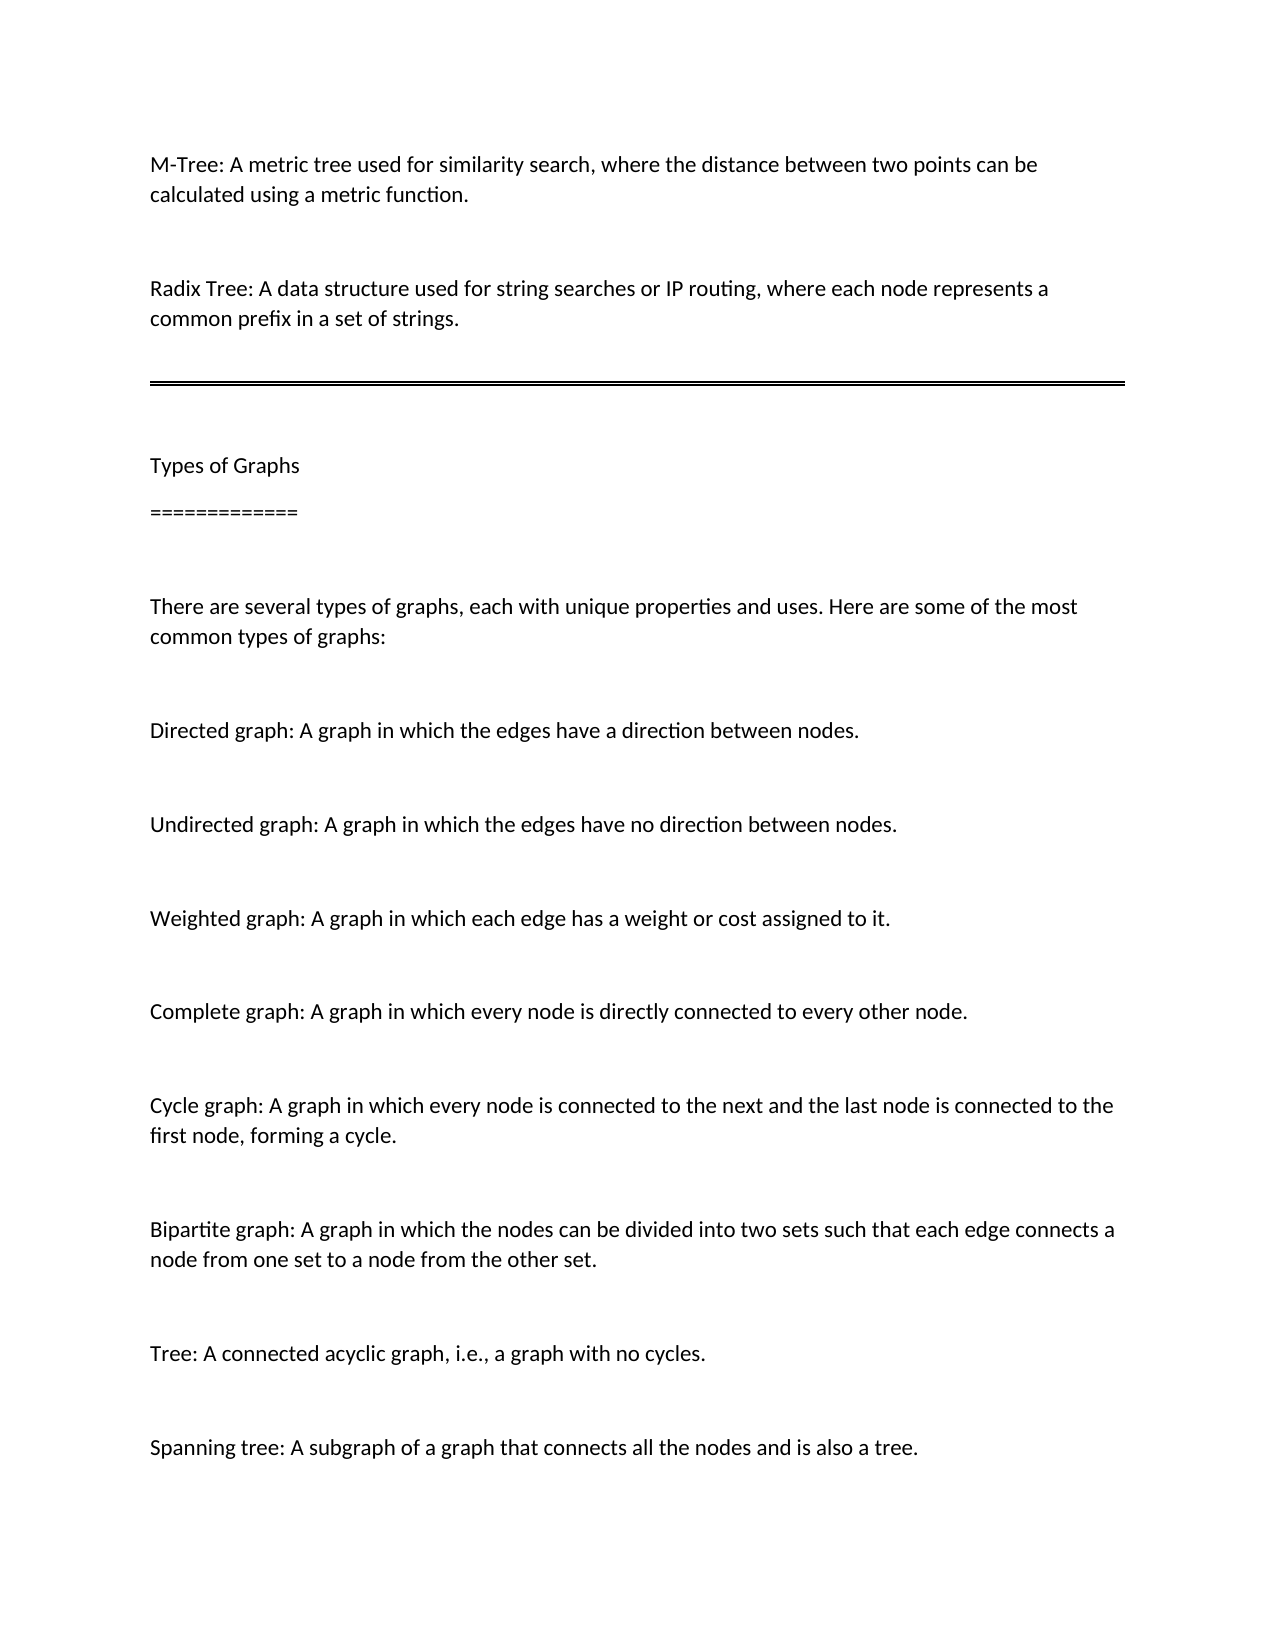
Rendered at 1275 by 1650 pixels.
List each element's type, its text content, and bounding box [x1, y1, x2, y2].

text M-Tree: A metric tree used for similarity search, where the distance between two points can be calculated using a metric function. [150, 150, 1125, 208]
text There are several types of graphs, each with unique properties and uses. Here are some of the most common types of graphs: [150, 592, 1125, 650]
text Bipartite graph: A graph in which the nodes can be divided into two sets such that each edge connects a node from one set to a node from the other set. [150, 1215, 1125, 1273]
text Spanning tree: A subgraph of a graph that connects all the nodes and is also a tree. [150, 1433, 1125, 1461]
text Types of Graphs [150, 452, 1125, 479]
text Complete graph: A graph in which every node is directly connected to every other node. [150, 997, 1125, 1025]
text Weighted graph: A graph in which each edge has a weight or cost assigned to it. [150, 904, 1125, 932]
text Cycle graph: A graph in which every node is connected to the next and the last node is connected to the first node, forming a cycle. [150, 1091, 1125, 1149]
text ============= [150, 498, 1125, 526]
text Tree: A connected acyclic graph, i.e., a graph with no cycles. [150, 1339, 1125, 1367]
text Radix Tree: A data structure used for string searches or IP routing, where each node represents a common prefix in a set of strings. [150, 274, 1125, 332]
text Directed graph: A graph in which the edges have a direction between nodes. [150, 716, 1125, 744]
text Undirected graph: A graph in which the edges have no direction between nodes. [150, 810, 1125, 838]
